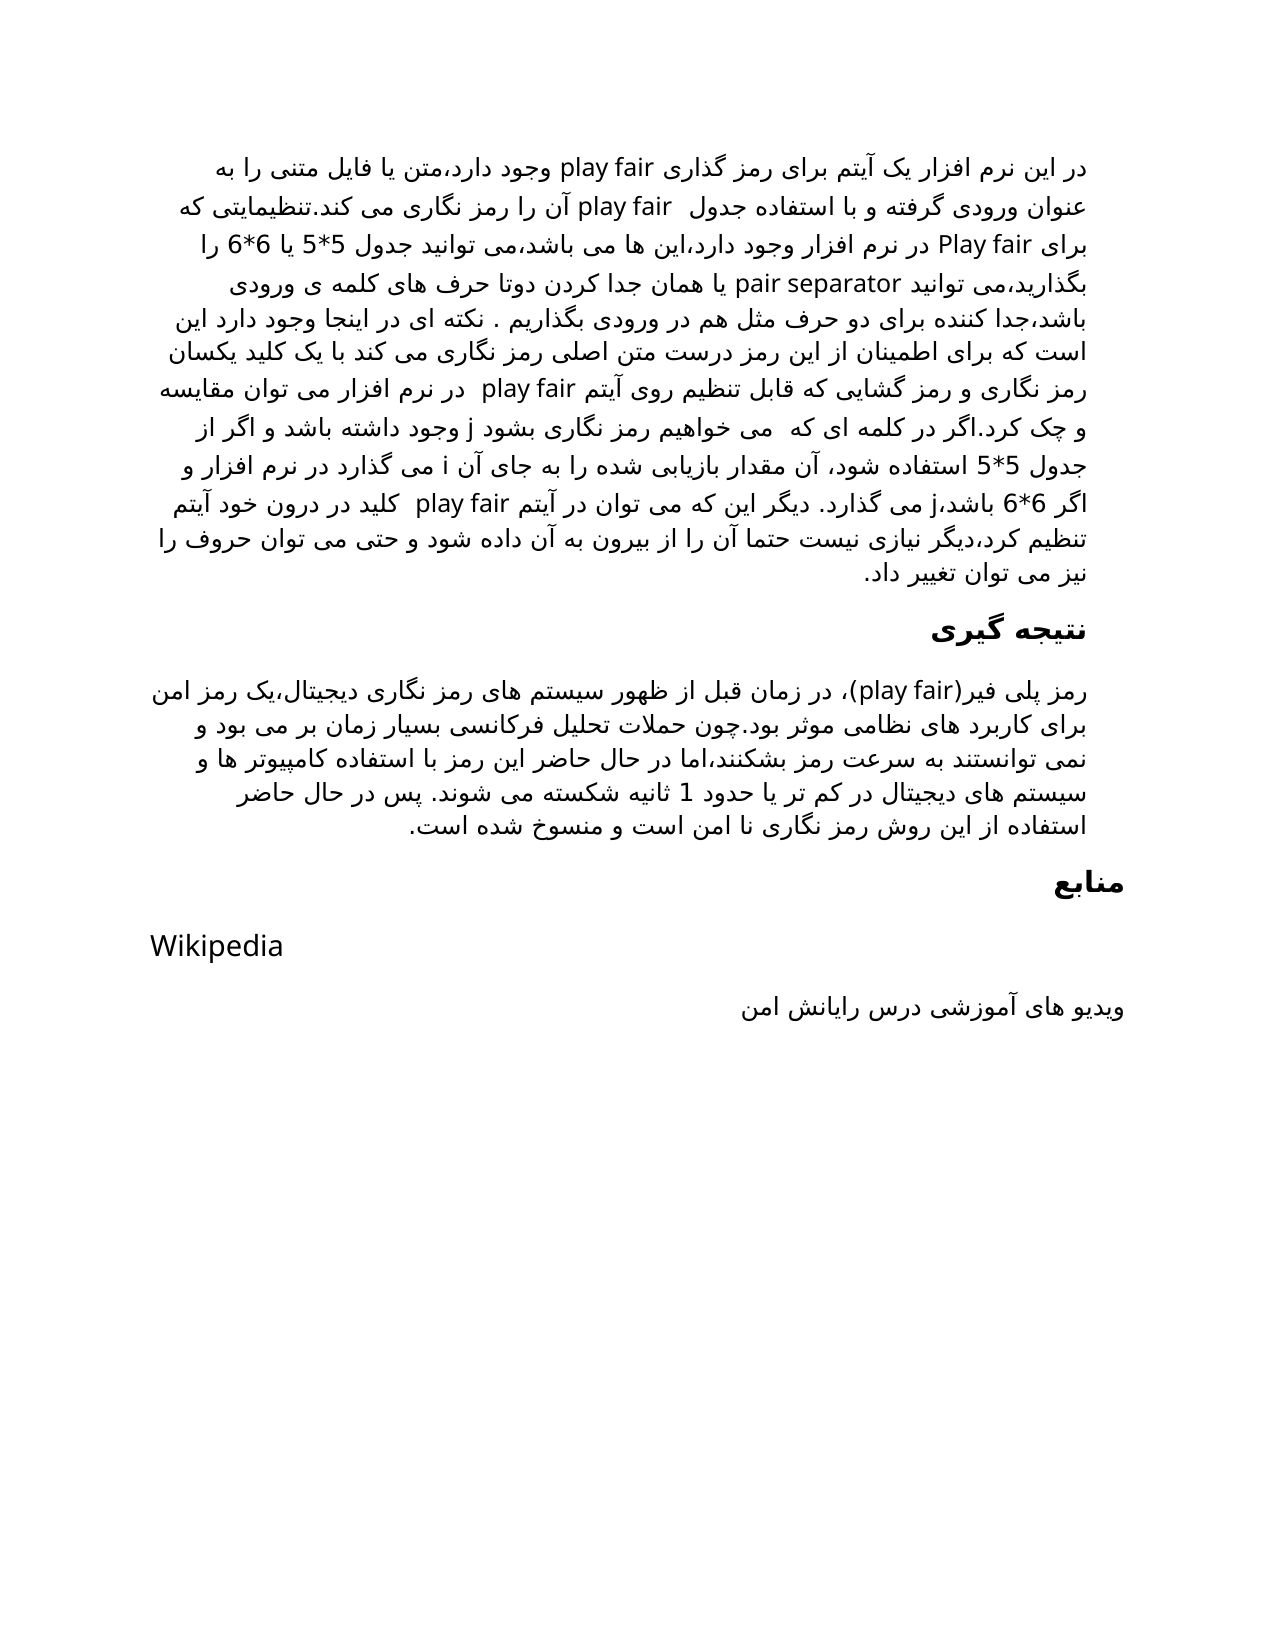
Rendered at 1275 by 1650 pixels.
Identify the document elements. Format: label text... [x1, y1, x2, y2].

text منابع [150, 866, 1125, 900]
text رمز پلی فیر(play fair)، در زمان قبل از ظهور سیستم های رمز نگاری دیجیتال،یک رمز امن برای کاربرد های نظامی موثر بود.چون حملات تحلیل فرکانسی بسیار زمان بر می بود و نمی توانستند به سرعت رمز بشکنند،اما در حال حاضر این رمز با استفاده کامپیوتر ها و سیستم های دیجیتال در کم تر یا حدود 1 ثانیه شکسته می شوند. پس در حال حاضر استفاده از این روش رمز نگاری نا امن است و منسوخ شده است. [150, 672, 1087, 841]
text ویدیو های آموزشی درس رایانش امن [150, 992, 1125, 1021]
text نتیجه گیری [150, 612, 1087, 646]
text Wikipedia [150, 926, 1125, 965]
text در این نرم افزار یک آیتم برای رمز گذاری play fair وجود دارد،متن یا فایل متنی را به عنوان ورودی گرفته و با استفاده جدول play fair آن را رمز نگاری می کند.تنظیمایتی که برای Play fair در نرم افزار وجود دارد،این ها می باشد،می توانید جدول 5*5 یا 6*6 را بگذارید،می توانید pair separator یا همان جدا کردن دوتا حرف های کلمه ی ورودی باشد،جدا کننده برای دو حرف مثل هم در ورودی بگذاریم . نکته ای در اینجا وجود دارد این است که برای اطمینان از این رمز درست متن اصلی رمز نگاری می کند با یک کلید یکسان رمز نگاری و رمز گشایی که قابل تنظیم روی آیتم play fair در نرم افزار می توان مقایسه و چک کرد.اگر در کلمه ای که می خواهیم رمز نگاری بشود j وجود داشته باشد و اگر از جدول 5*5 استفاده شود، آن مقدار بازیابی شده را به جای آن i می گذارد در نرم افزار و اگر 6*6 باشد،j می گذارد. دیگر این که می توان در آیتم play fair کلید در درون خود آیتم تنظیم کرد،دیگر نیازی نیست حتما آن را از بیرون به آن داده شود و حتی می توان حروف را نیز می توان تغییر داد. [150, 150, 1087, 587]
